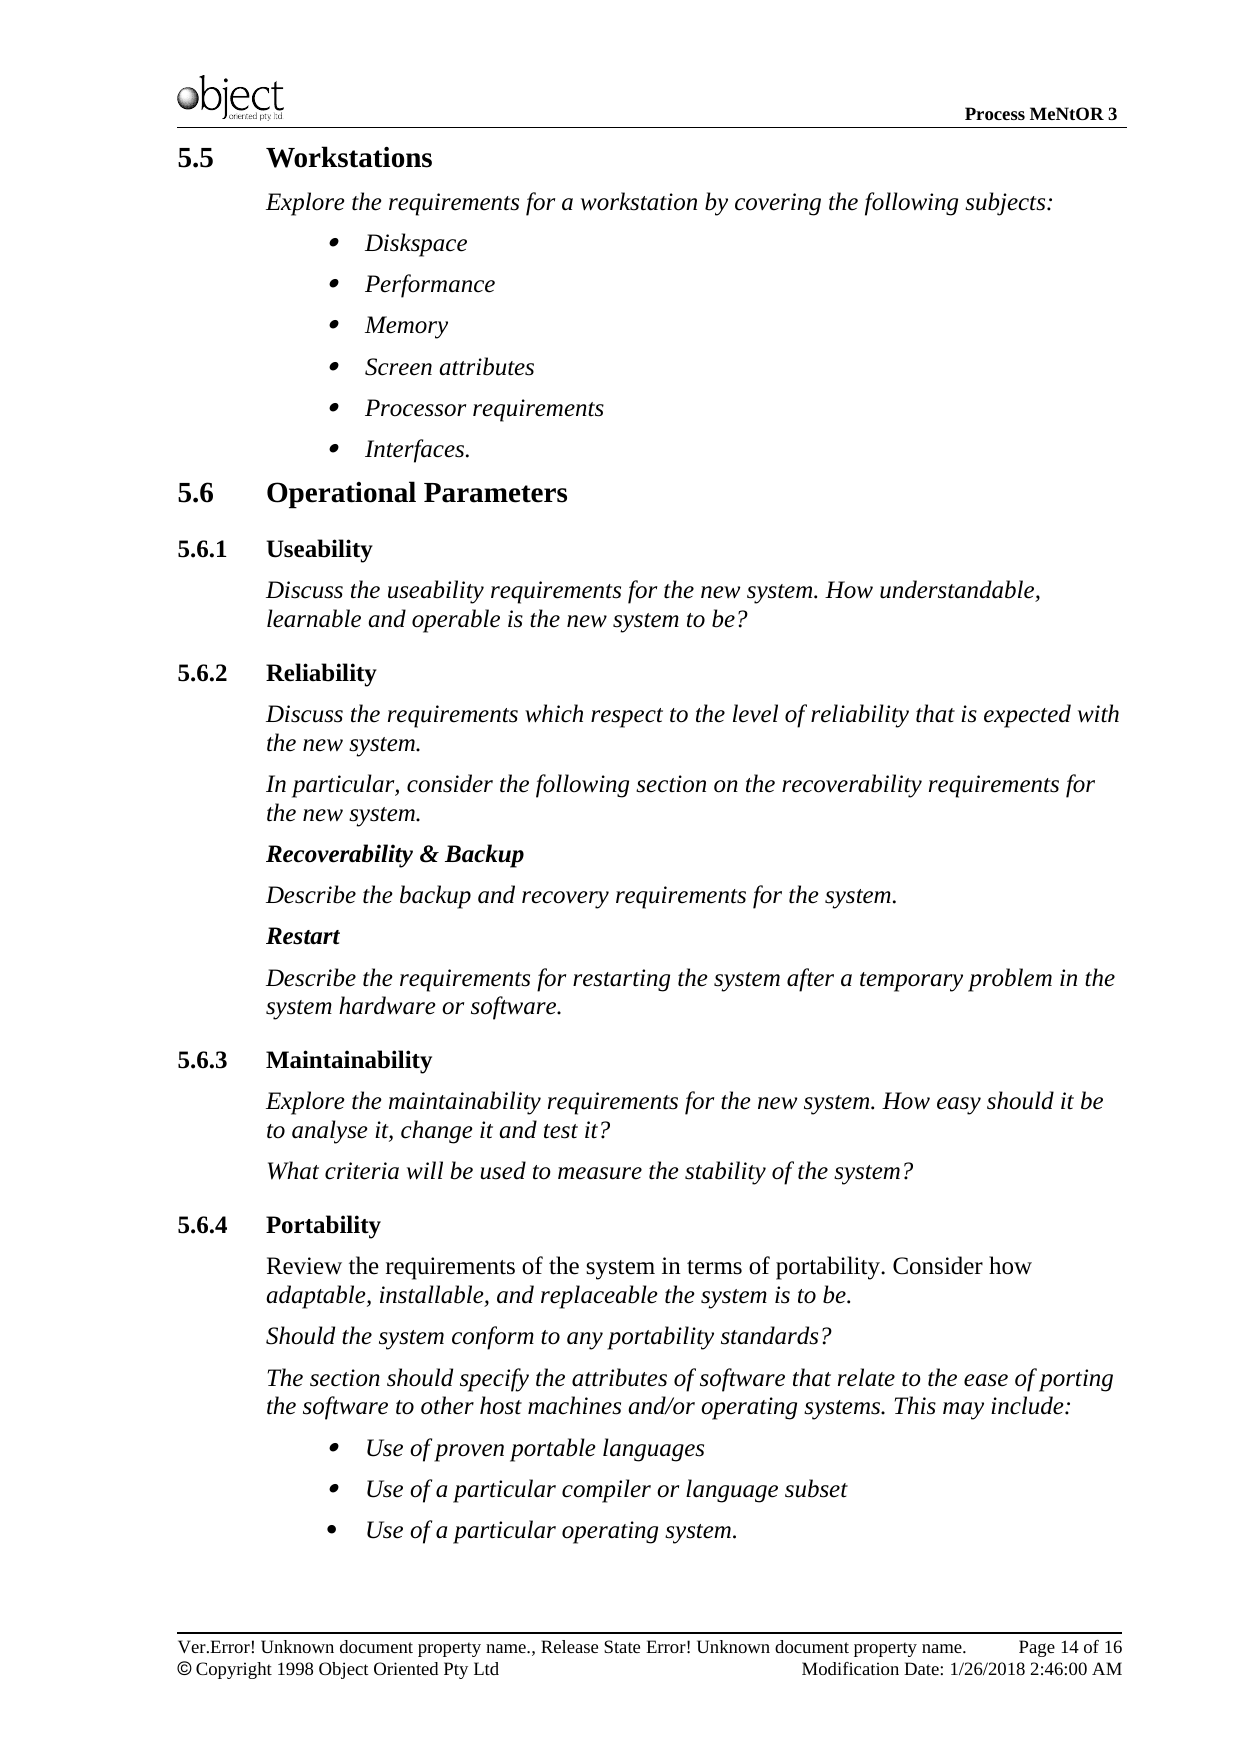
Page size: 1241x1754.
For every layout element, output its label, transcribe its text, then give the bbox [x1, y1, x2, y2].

list Use of a particular operating system. [327, 1515, 1122, 1544]
text Review the requirements of the system in terms of portability. Consider how adaptable, installable, and replaceable the system is to be. [266, 1251, 1122, 1309]
subtitle Maintainability [177, 1045, 1122, 1074]
text Restart [266, 921, 1122, 950]
text Recoverability & Backup [266, 839, 1122, 868]
text Describe the backup and recovery requirements for the system. [266, 880, 1122, 909]
text Explore the requirements for a workstation by covering the following subjects: [266, 187, 1122, 215]
list Use of proven portable languages [327, 1433, 1122, 1461]
list Memory [327, 310, 1122, 339]
subtitle Workstations [177, 141, 1122, 174]
text What criteria will be used to measure the stability of the system? [266, 1156, 1122, 1185]
text Explore the maintainability requirements for the new system. How easy should it be to analyse it, change it and test it? [266, 1086, 1122, 1144]
subtitle Useability [177, 534, 1122, 563]
text The section should specify the attributes of software that relate to the ease of porting the software to other host machines and/or operating systems. This may include: [266, 1363, 1122, 1420]
list Screen attributes [327, 352, 1122, 380]
list Processor requirements [327, 393, 1122, 422]
text Should the system conform to any portability standards? [266, 1321, 1122, 1350]
text Discuss the requirements which respect to the level of reliability that is expected with the new system. [266, 699, 1122, 756]
text Describe the requirements for restarting the system after a temporary problem in the system hardware or software. [266, 963, 1122, 1020]
list Performance [327, 269, 1122, 298]
text Discuss the useability requirements for the new system. How understandable, learnable and operable is the new system to be? [266, 575, 1122, 633]
subtitle Reliability [177, 658, 1122, 686]
list Diskspace [327, 228, 1122, 257]
text In particular, consider the following section on the recoverability requirements for the new system. [266, 769, 1122, 826]
subtitle Portability [177, 1210, 1122, 1239]
list Interfaces. [327, 434, 1122, 463]
list Use of a particular compiler or language subset [327, 1474, 1122, 1503]
subtitle Operational Parameters [177, 475, 1122, 509]
